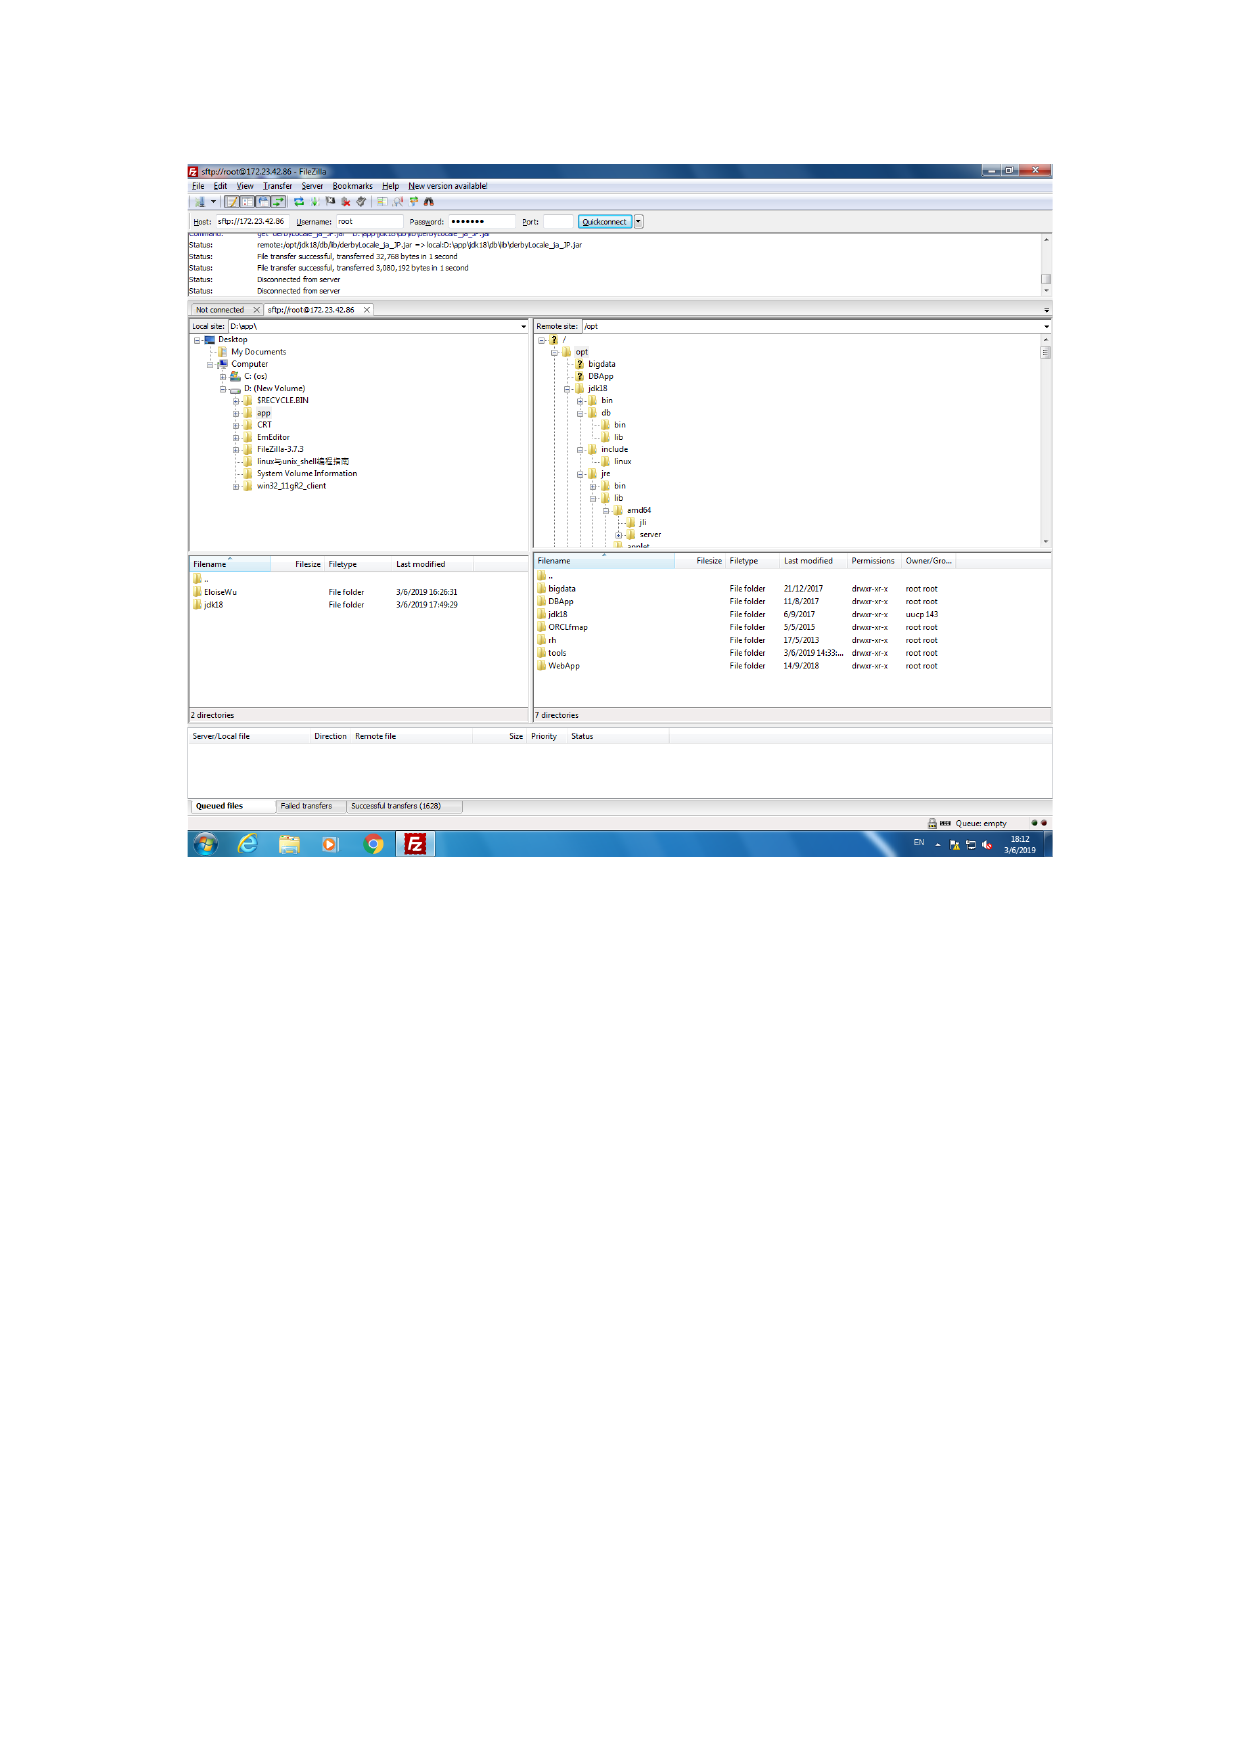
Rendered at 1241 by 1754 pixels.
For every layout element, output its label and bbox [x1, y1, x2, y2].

picture [187, 164, 1053, 857]
